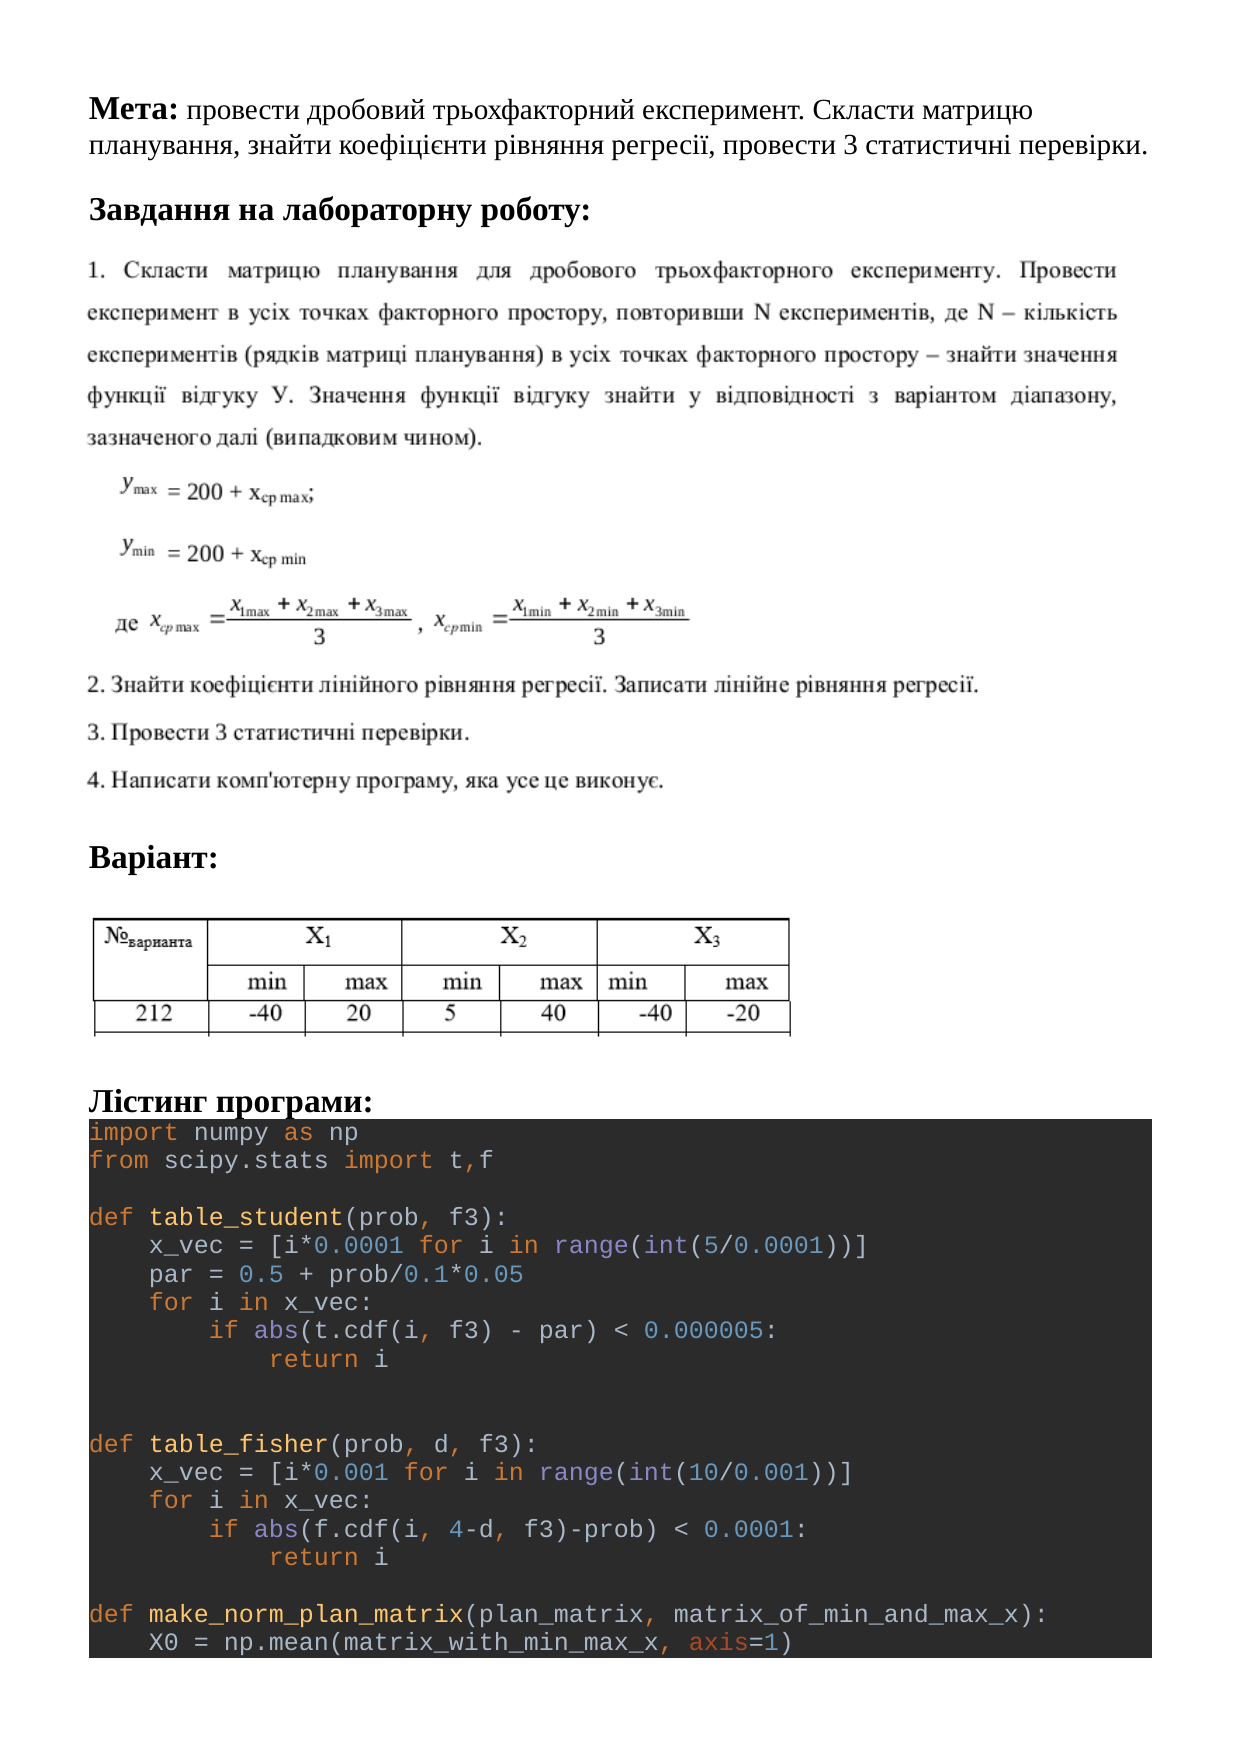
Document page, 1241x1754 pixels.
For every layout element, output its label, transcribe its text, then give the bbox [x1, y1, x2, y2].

picture [77, 251, 1156, 799]
text Завдання на лабораторну роботу: [89, 189, 1152, 228]
picture [88, 914, 800, 1043]
text Мета: провести дробовий трьохфакторний експеримент. Скласти матрицю планування, знайти коефіцієнти рівняння регресії, провести 3 статистичні перевірки. [89, 89, 1152, 161]
text Лістинг програми: [89, 1081, 1152, 1119]
text Варіант: [89, 837, 1152, 876]
